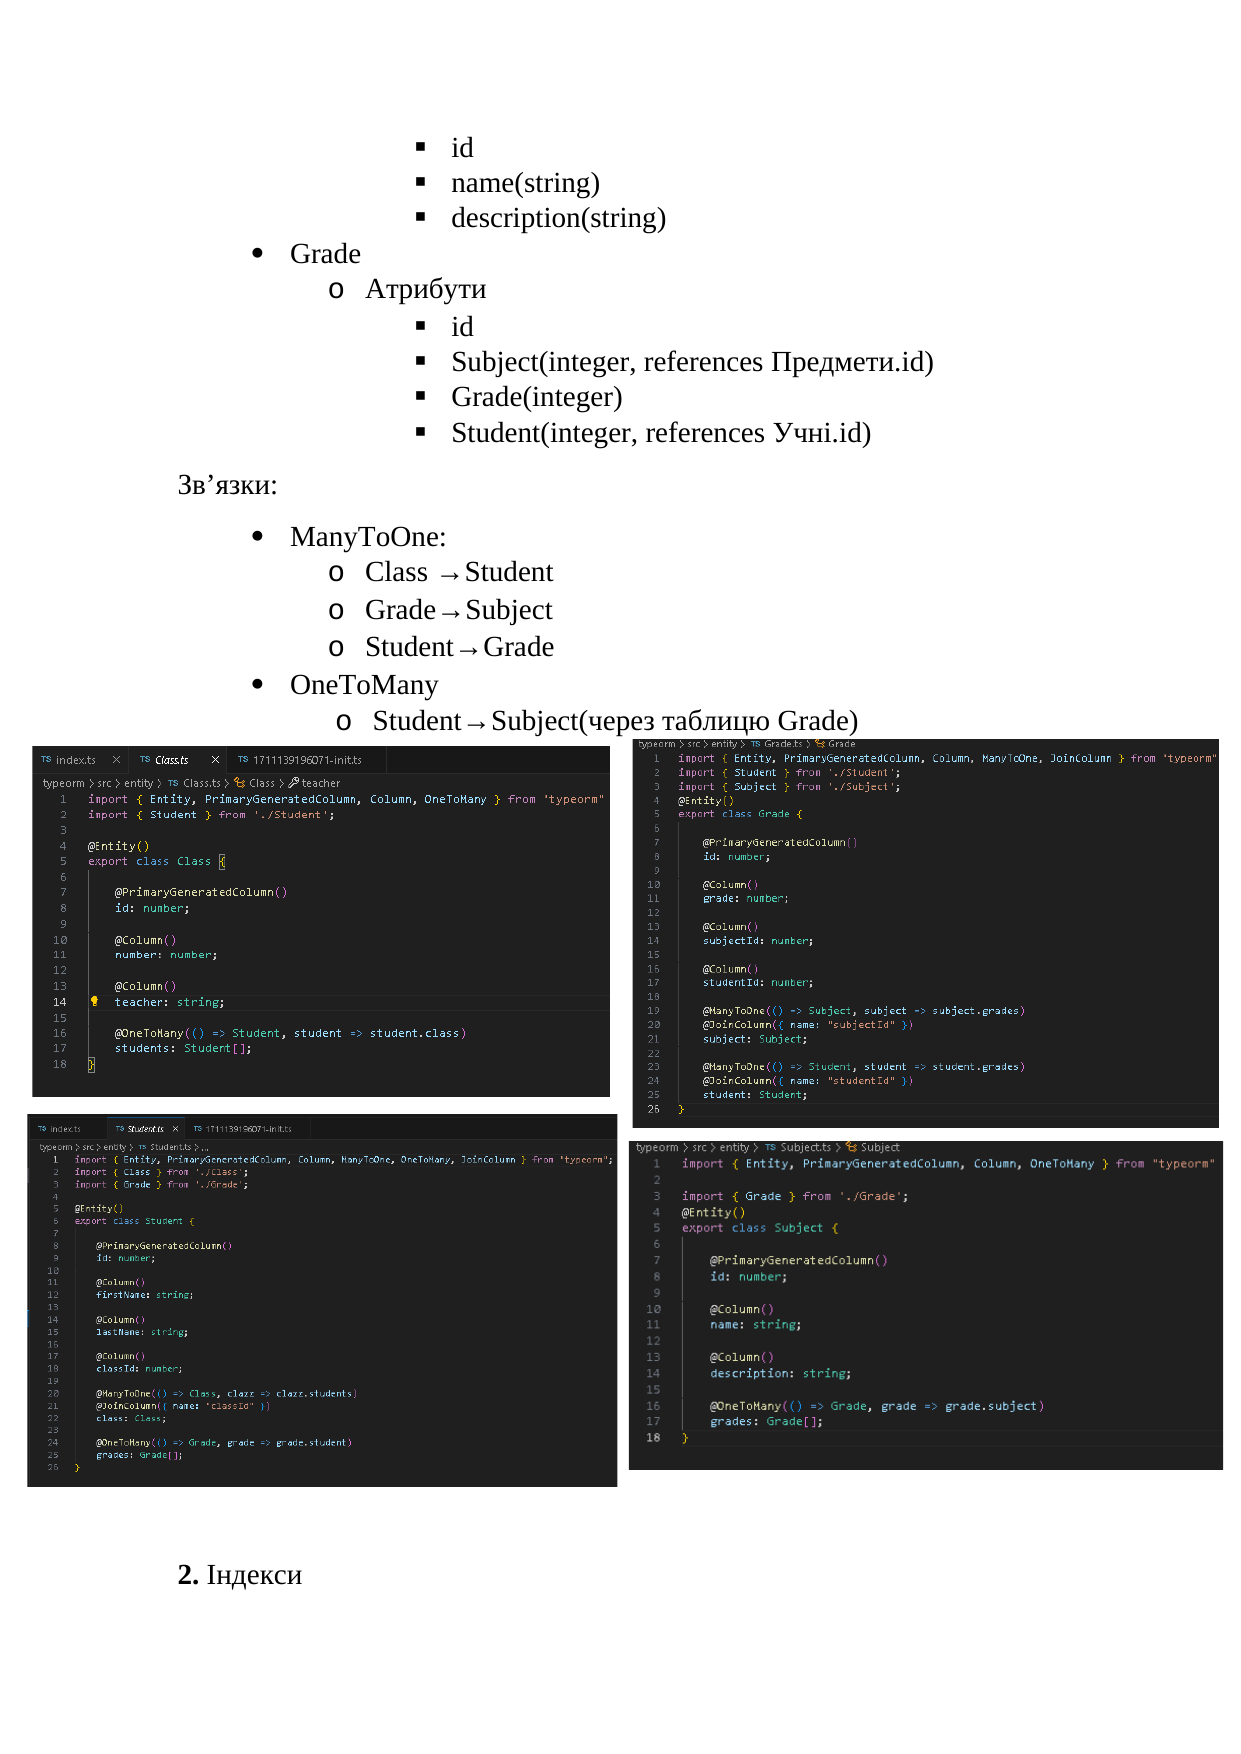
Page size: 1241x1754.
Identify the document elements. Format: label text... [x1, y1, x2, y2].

picture [628, 1141, 1224, 1470]
text 2. Індекси [177, 1557, 1152, 1591]
picture [27, 1114, 618, 1487]
list Class →Student [327, 554, 1152, 590]
list id [413, 309, 1152, 342]
text Зв’язки: [177, 467, 1152, 500]
list id [413, 130, 1152, 163]
list Student→Subject(через таблицю Grade) [335, 703, 1152, 739]
list Grade(integer) [413, 379, 1152, 413]
list Subject(integer, references Предмети.id) [413, 344, 1152, 378]
list Student→Grade [327, 629, 1152, 666]
picture [632, 739, 1219, 1128]
list ManyToOne: [252, 519, 1152, 552]
list Grade→Subject [327, 592, 1152, 628]
list Student(integer, references Учні.id) [413, 415, 1152, 448]
list name(string) [413, 165, 1152, 199]
picture [32, 746, 610, 1097]
list Атрибути [327, 271, 1152, 307]
list description(string) [413, 200, 1152, 234]
list OneToMany [252, 667, 1152, 701]
list Grade [252, 236, 1152, 269]
